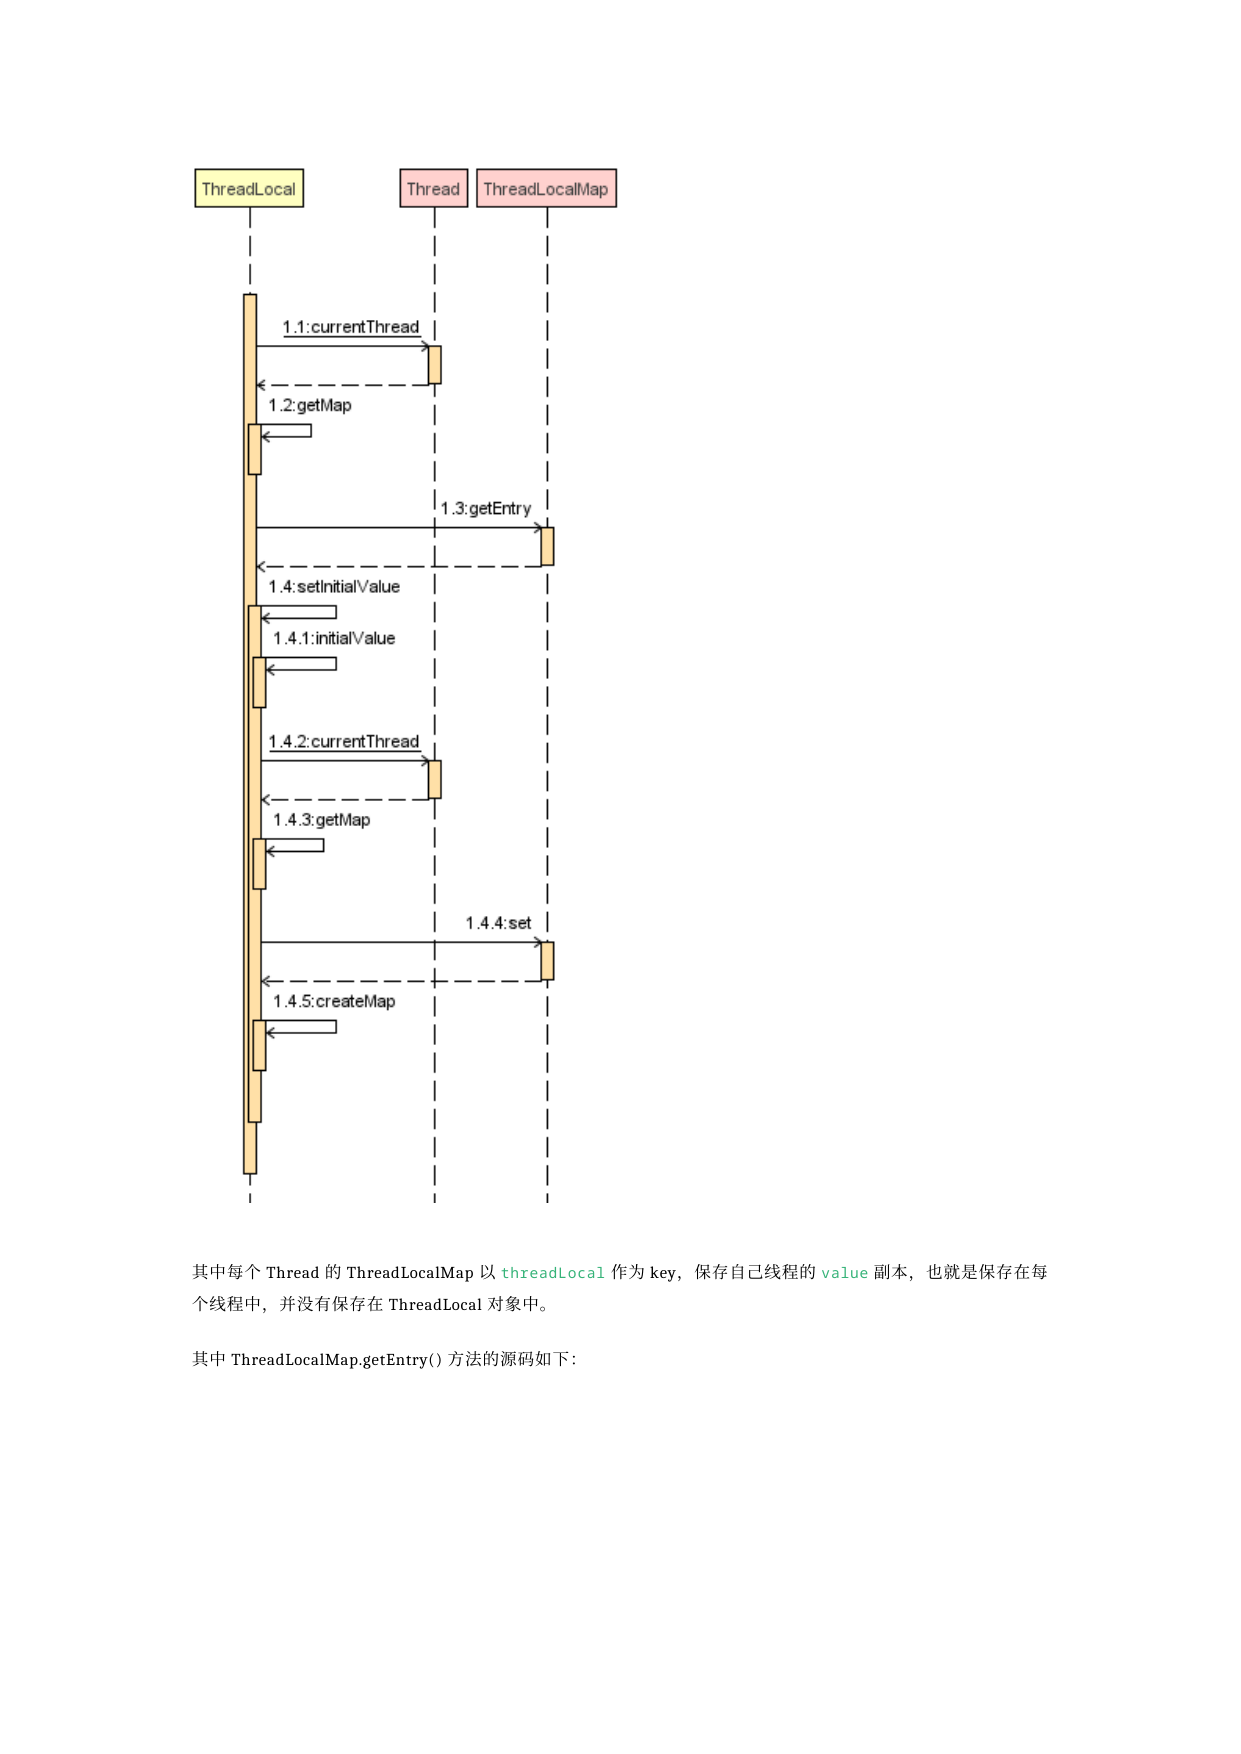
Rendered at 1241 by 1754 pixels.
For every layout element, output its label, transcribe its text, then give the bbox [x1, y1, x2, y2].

text 其中每个 Thread 的 ThreadLocalMap 以 threadLocal 作为 key，保存自己线程的 value 副本，也就是保存在每个线程中，并没有保存在 ThreadLocal 对象中。 [192, 1282, 1048, 1321]
text 其中 ThreadLocalMap.getEntry() 方法的源码如下： [192, 1343, 1048, 1376]
picture [187, 162, 766, 1203]
